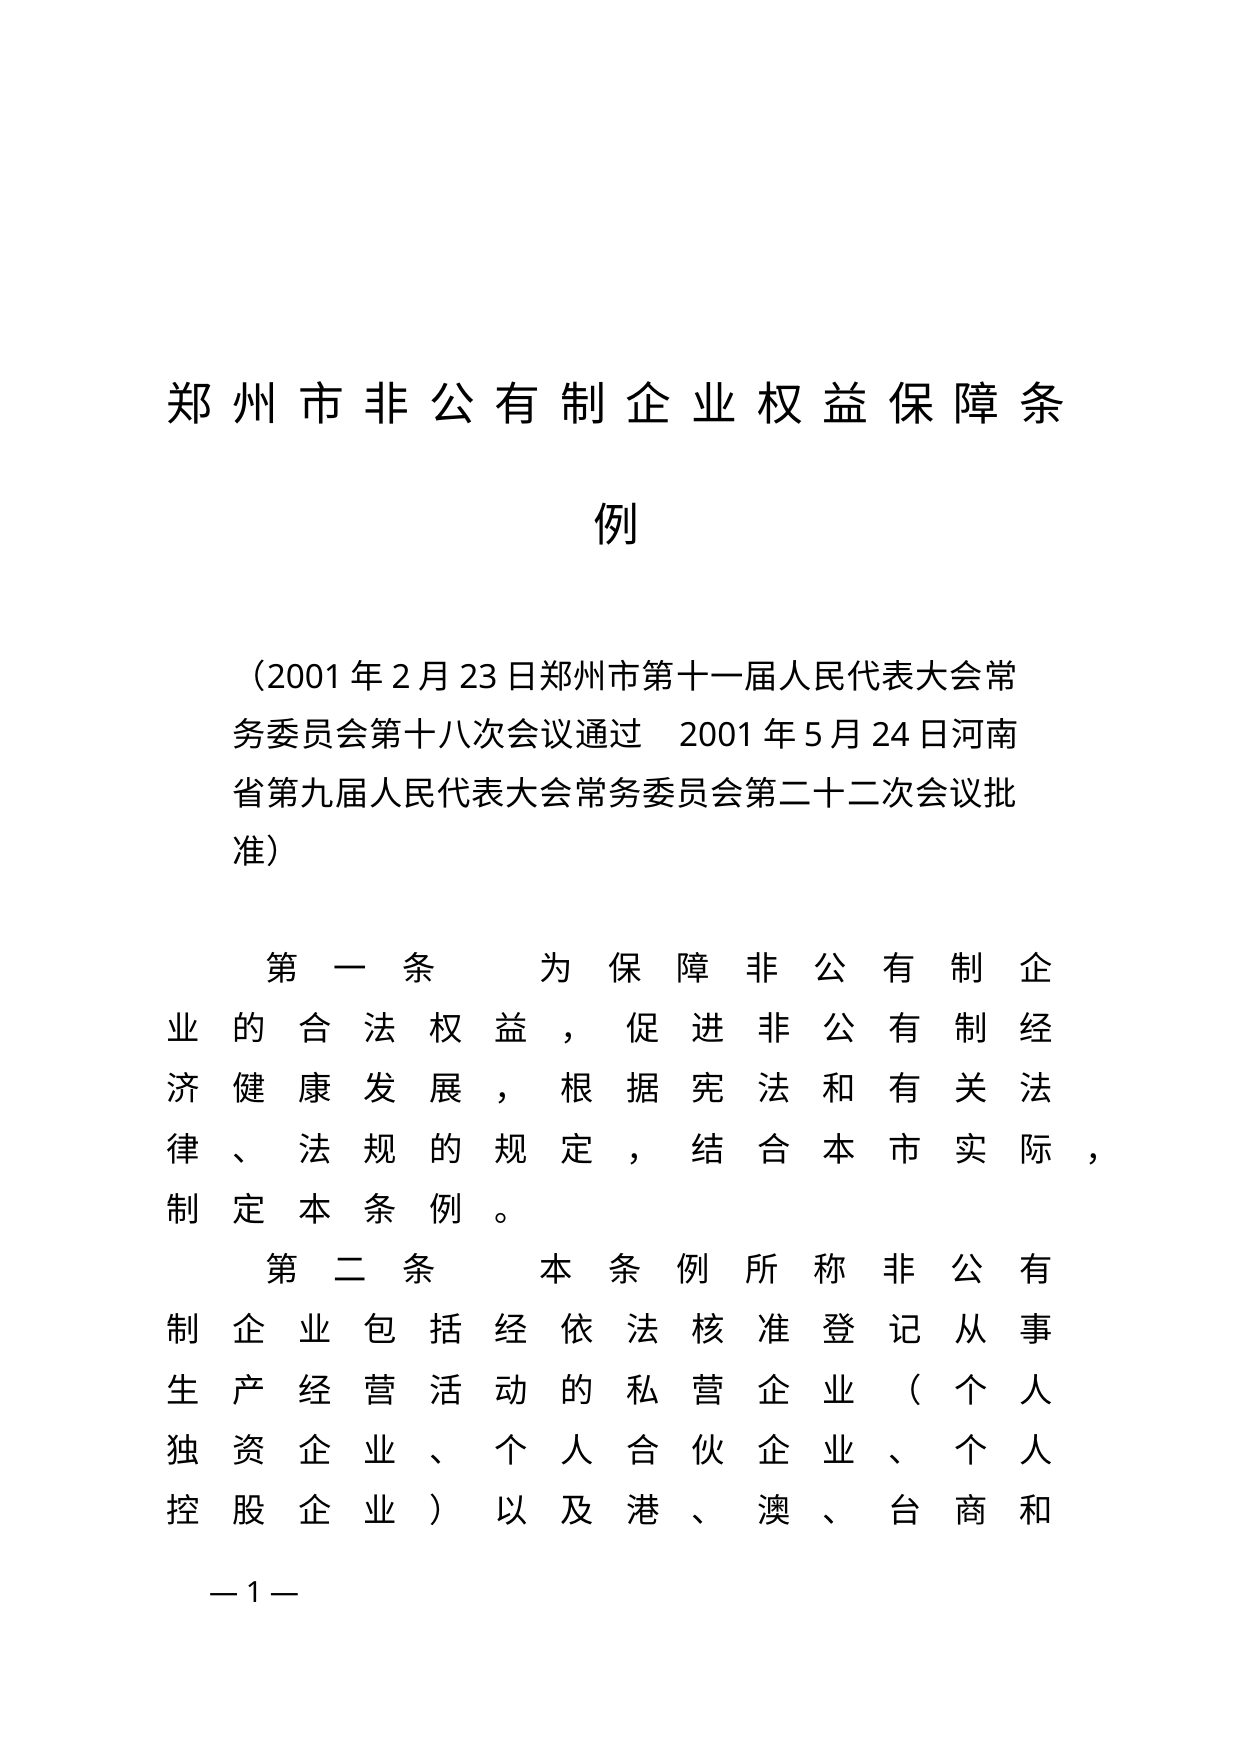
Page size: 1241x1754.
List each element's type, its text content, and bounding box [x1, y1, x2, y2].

text （2001年2月23日郑州市第十一届人民代表大会常务委员会第十八次会议通过 2001年5月24日河南省第九届人民代表大会常务委员会第二十二次会议批准） [232, 642, 1019, 875]
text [167, 1237, 1085, 1538]
text 第一条 为保障非公有制企业的合法权益，促进非公有制经济健康发展，根据宪法和有关法律、法规的规定，结合本市实际，制定本条例。 [167, 935, 1085, 1237]
text 郑州市非公有制企业权益保障条例 [167, 340, 1085, 581]
